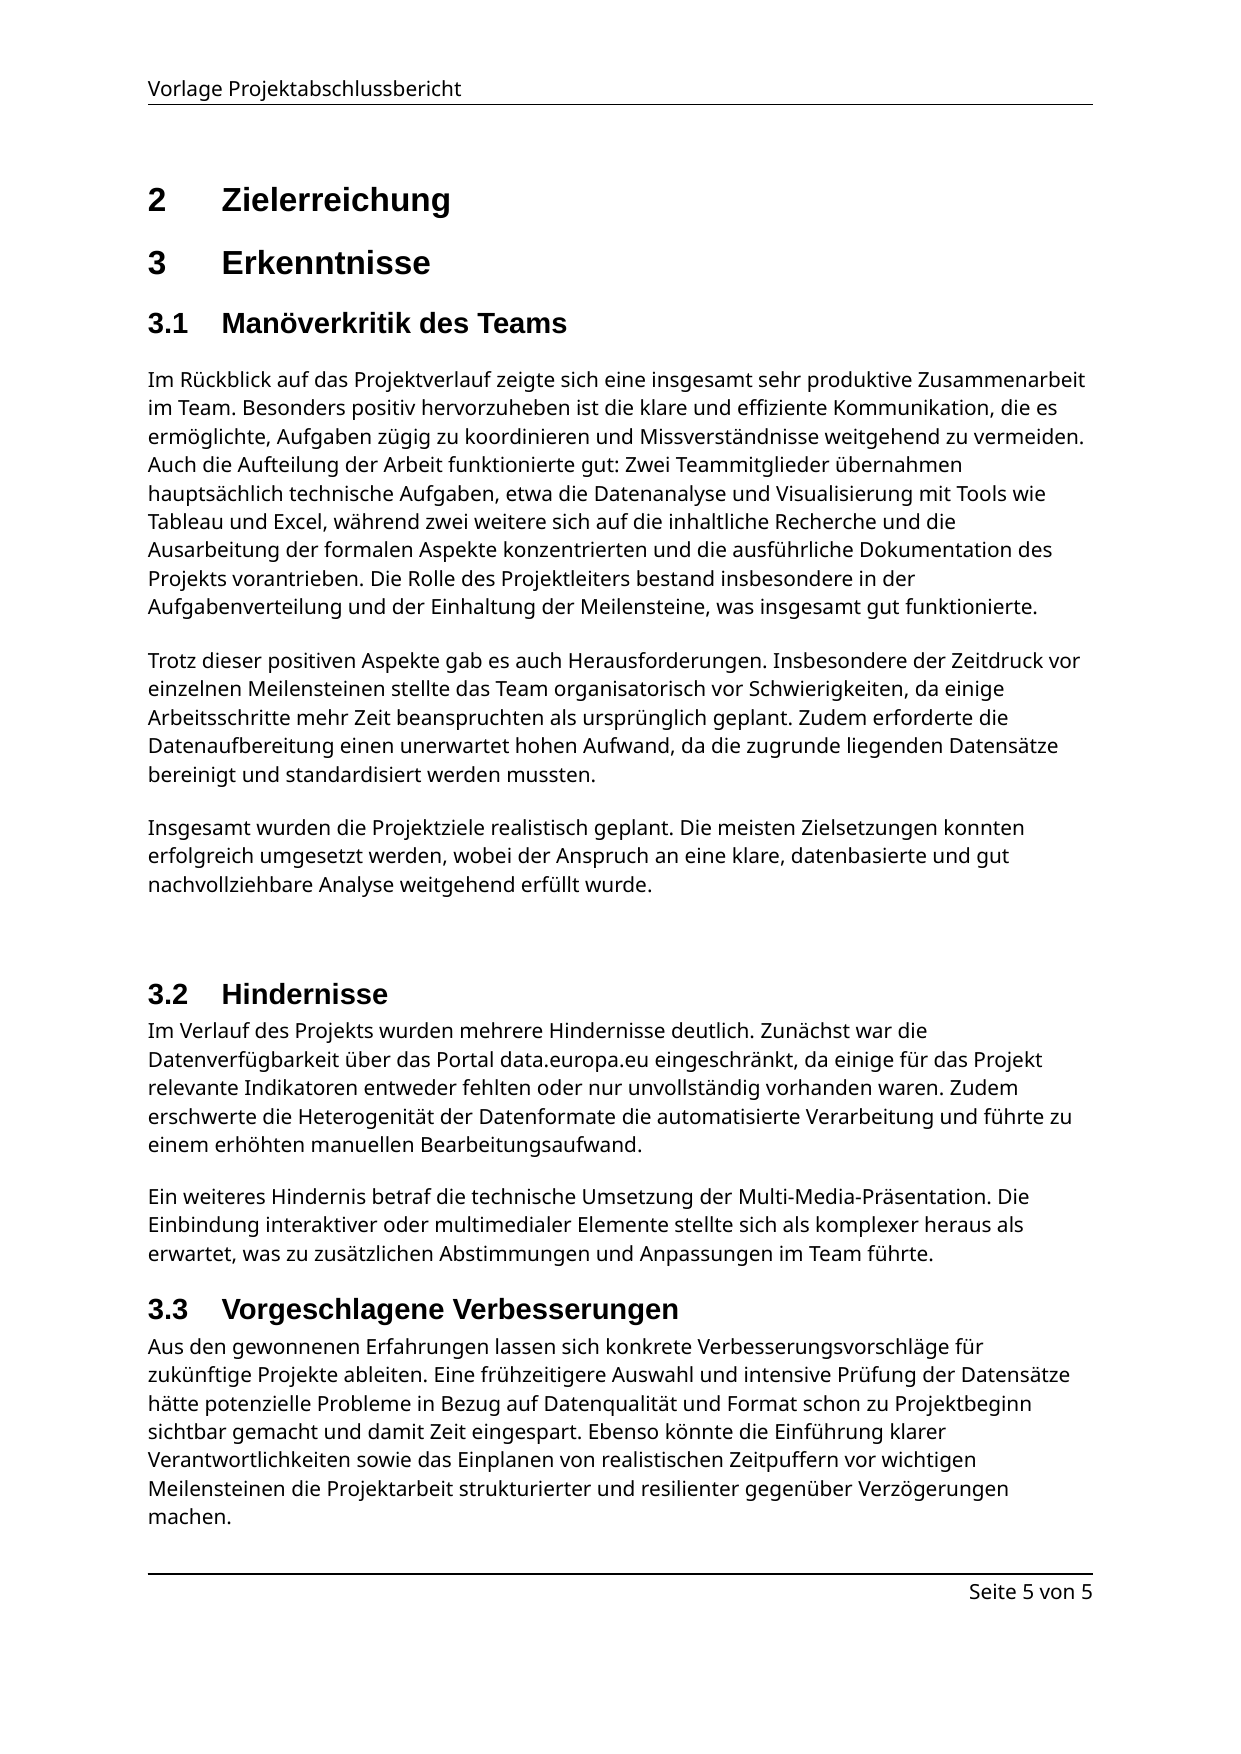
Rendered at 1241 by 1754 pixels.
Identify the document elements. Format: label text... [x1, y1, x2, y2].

subtitle Im Rückblick auf das Projektverlauf zeigte sich eine insgesamt sehr produktive Zusammenarbeit im Team. Besonders positiv hervorzuheben ist die klare und effiziente Kommunikation, die es ermöglichte, Aufgaben zügig zu koordinieren und Missverständnisse weitgehend zu vermeiden. Auch die Aufteilung der Arbeit funktionierte gut: Zwei Teammitglieder übernahmen hauptsächlich technische Aufgaben, etwa die Datenanalyse und Visualisierung mit Tools wie Tableau und Excel, während zwei weitere sich auf die inhaltliche Recherche und die Ausarbeitung der formalen Aspekte konzentrierten und die ausführliche Dokumentation des Projekts vorantrieben. Die Rolle des Projektleiters bestand insbesondere in der Aufgabenverteilung und der Einhaltung der Meilensteine, was insgesamt gut funktionierte. [148, 365, 1093, 621]
subtitle Vorgeschlagene Verbesserungen [148, 1292, 1093, 1326]
subtitle Insgesamt wurden die Projektziele realistisch geplant. Die meisten Zielsetzungen konnten erfolgreich umgesetzt werden, wobei der Anspruch an eine klare, datenbasierte und gut nachvollziehbare Analyse weitgehend erfüllt wurde. [148, 813, 1093, 898]
text Ein weiteres Hindernis betraf die technische Umsetzung der Multi-Media-Präsentation. Die Einbindung interaktiver oder multimedialer Elemente stellte sich als komplexer heraus als erwartet, was zu zusätzlichen Abstimmungen und Anpassungen im Team führte. [148, 1182, 1093, 1267]
subtitle Trotz dieser positiven Aspekte gab es auch Herausforderungen. Insbesondere der Zeitdruck vor einzelnen Meilensteinen stellte das Team organisatorisch vor Schwierigkeiten, da einige Arbeitsschritte mehr Zeit beanspruchten als ursprünglich geplant. Zudem erforderte die Datenaufbereitung einen unerwartet hohen Aufwand, da die zugrunde liegenden Datensätze bereinigt und standardisiert werden mussten. [148, 646, 1093, 788]
subtitle Hindernisse [148, 977, 1093, 1010]
subtitle Zielerreichung [148, 179, 1093, 218]
text Im Verlauf des Projekts wurden mehrere Hindernisse deutlich. Zunächst war die Datenverfügbarkeit über das Portal data.europa.eu eingeschränkt, da einige für das Projekt relevante Indikatoren entweder fehlten oder nur unvollständig vorhanden waren. Zudem erschwerte die Heterogenität der Datenformate die automatisierte Verarbeitung und führte zu einem erhöhten manuellen Bearbeitungsaufwand. [148, 1017, 1093, 1159]
subtitle Erkenntnisse [148, 243, 1093, 281]
subtitle Manöverkritik des Teams [148, 306, 1093, 340]
text Aus den gewonnenen Erfahrungen lassen sich konkrete Verbesserungsvorschläge für zukünftige Projekte ableiten. Eine frühzeitigere Auswahl und intensive Prüfung der Datensätze hätte potenzielle Probleme in Bezug auf Datenqualität und Format schon zu Projektbeginn sichtbar gemacht und damit Zeit eingespart. Ebenso könnte die Einführung klarer Verantwortlichkeiten sowie das Einplanen von realistischen Zeitpuffern vor wichtigen Meilensteinen die Projektarbeit strukturierter und resilienter gegenüber Verzögerungen machen. [148, 1332, 1093, 1531]
